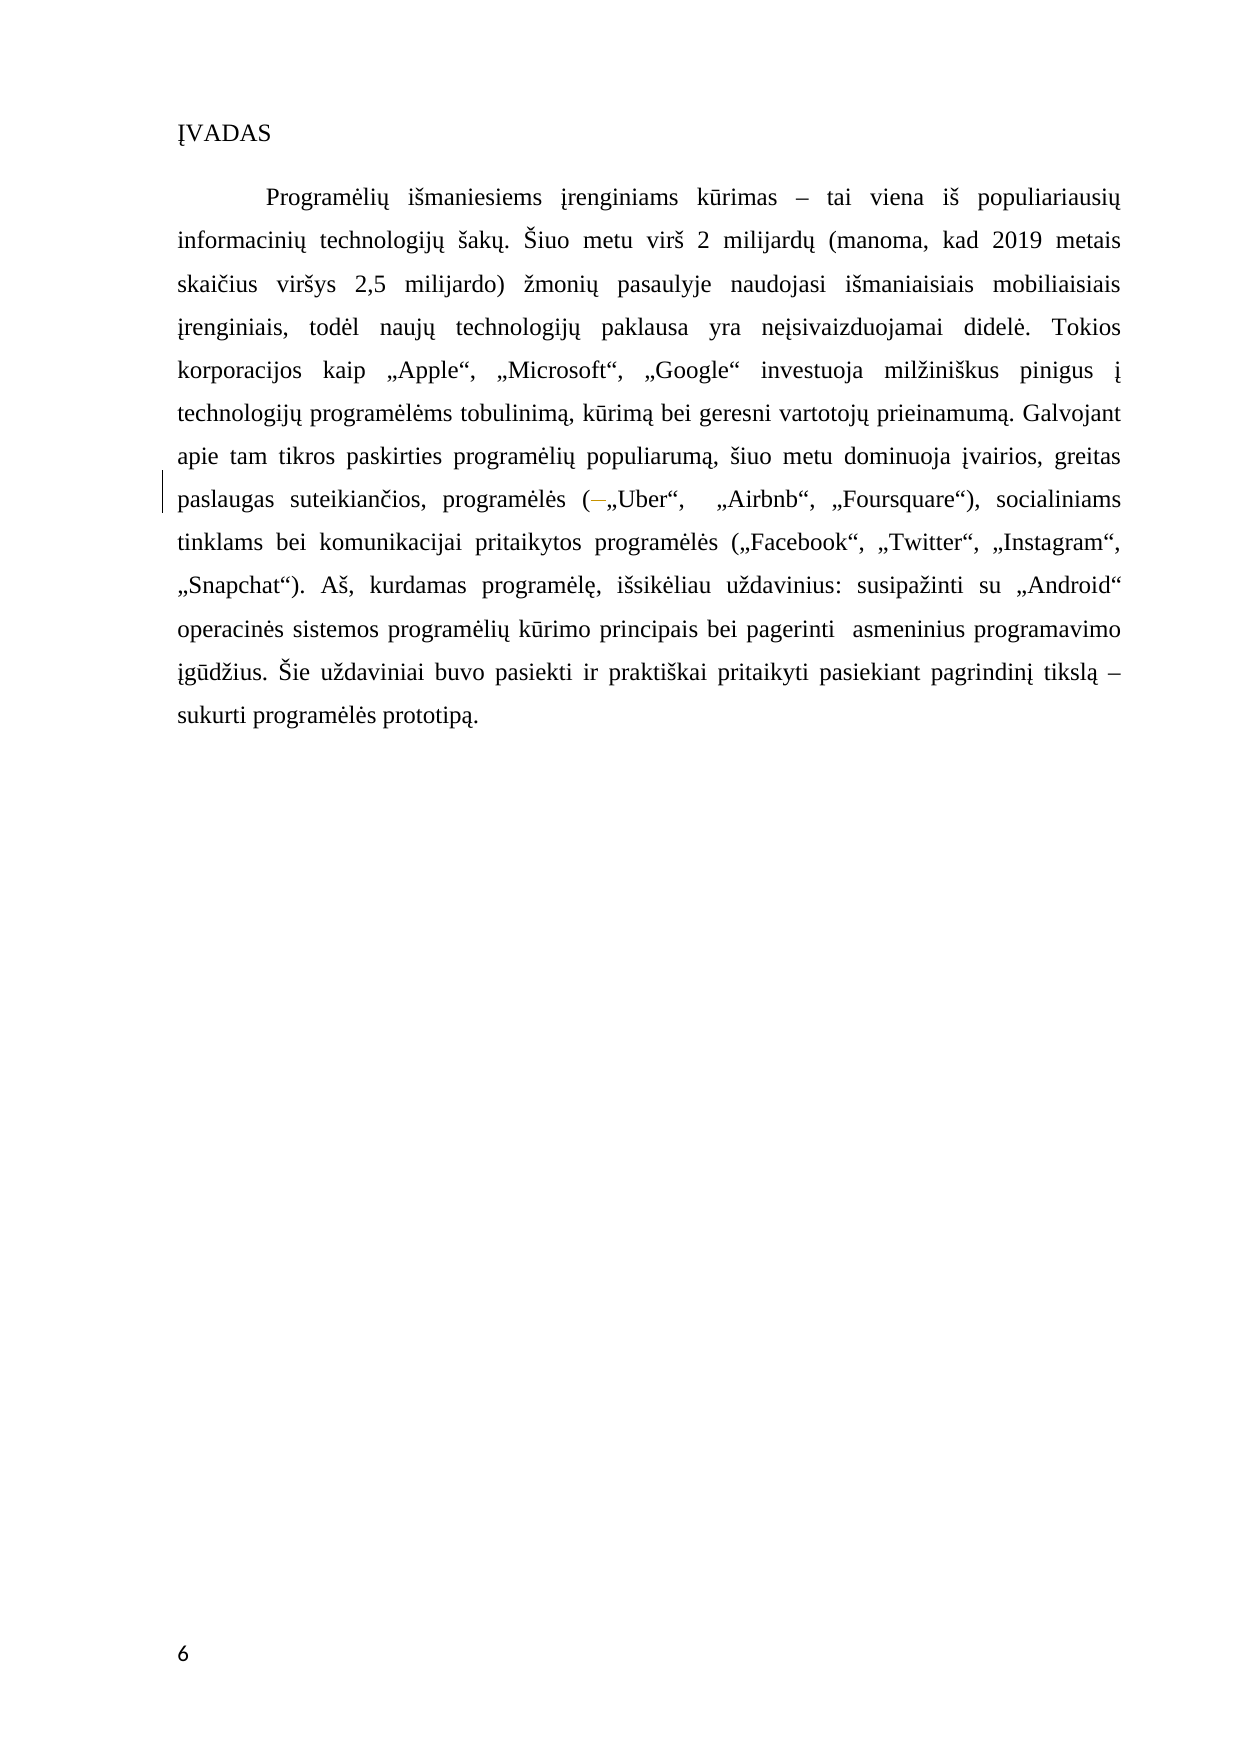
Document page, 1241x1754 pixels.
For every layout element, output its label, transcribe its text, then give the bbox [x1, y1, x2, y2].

text Programėlių išmaniesiems įrenginiams kūrimas – tai viena iš populiariausių informacinių technologijų šakų. Šiuo metu virš 2 milijardų (manoma, kad 2019 metais skaičius viršys 2,5 milijardo) žmonių pasaulyje naudojasi išmaniaisiais mobiliaisiais įrenginiais, todėl naujų technologijų paklausa yra neįsivaizduojamai didelė. Tokios korporacijos kaip „Apple“, „Microsoft“, „Google“ investuoja milžiniškus pinigus į technologijų programėlėms tobulinimą, kūrimą bei geresni vartotojų prieinamumą. Galvojant apie tam tikros paskirties programėlių populiarumą, šiuo metu dominuoja įvairios, greitas paslaugas suteikiančios, programėlės („Uber“, „Airbnb“, „Foursquare“), socialiniams tinklams bei komunikacijai pritaikytos programėlės („Facebook“, „Twitter“, „Instagram“, „Snapchat“). Aš, kurdamas programėlę, išsikėliau uždavinius: susipažinti su „Android“ operacinės sistemos programėlių kūrimo principais bei pagerinti asmeninius programavimo įgūdžius. Šie uždaviniai buvo pasiekti ir praktiškai pritaikyti pasiekiant pagrindinį tikslą – sukurti programėlės prototipą. [177, 182, 1122, 729]
text ĮVADAS [177, 118, 1122, 147]
